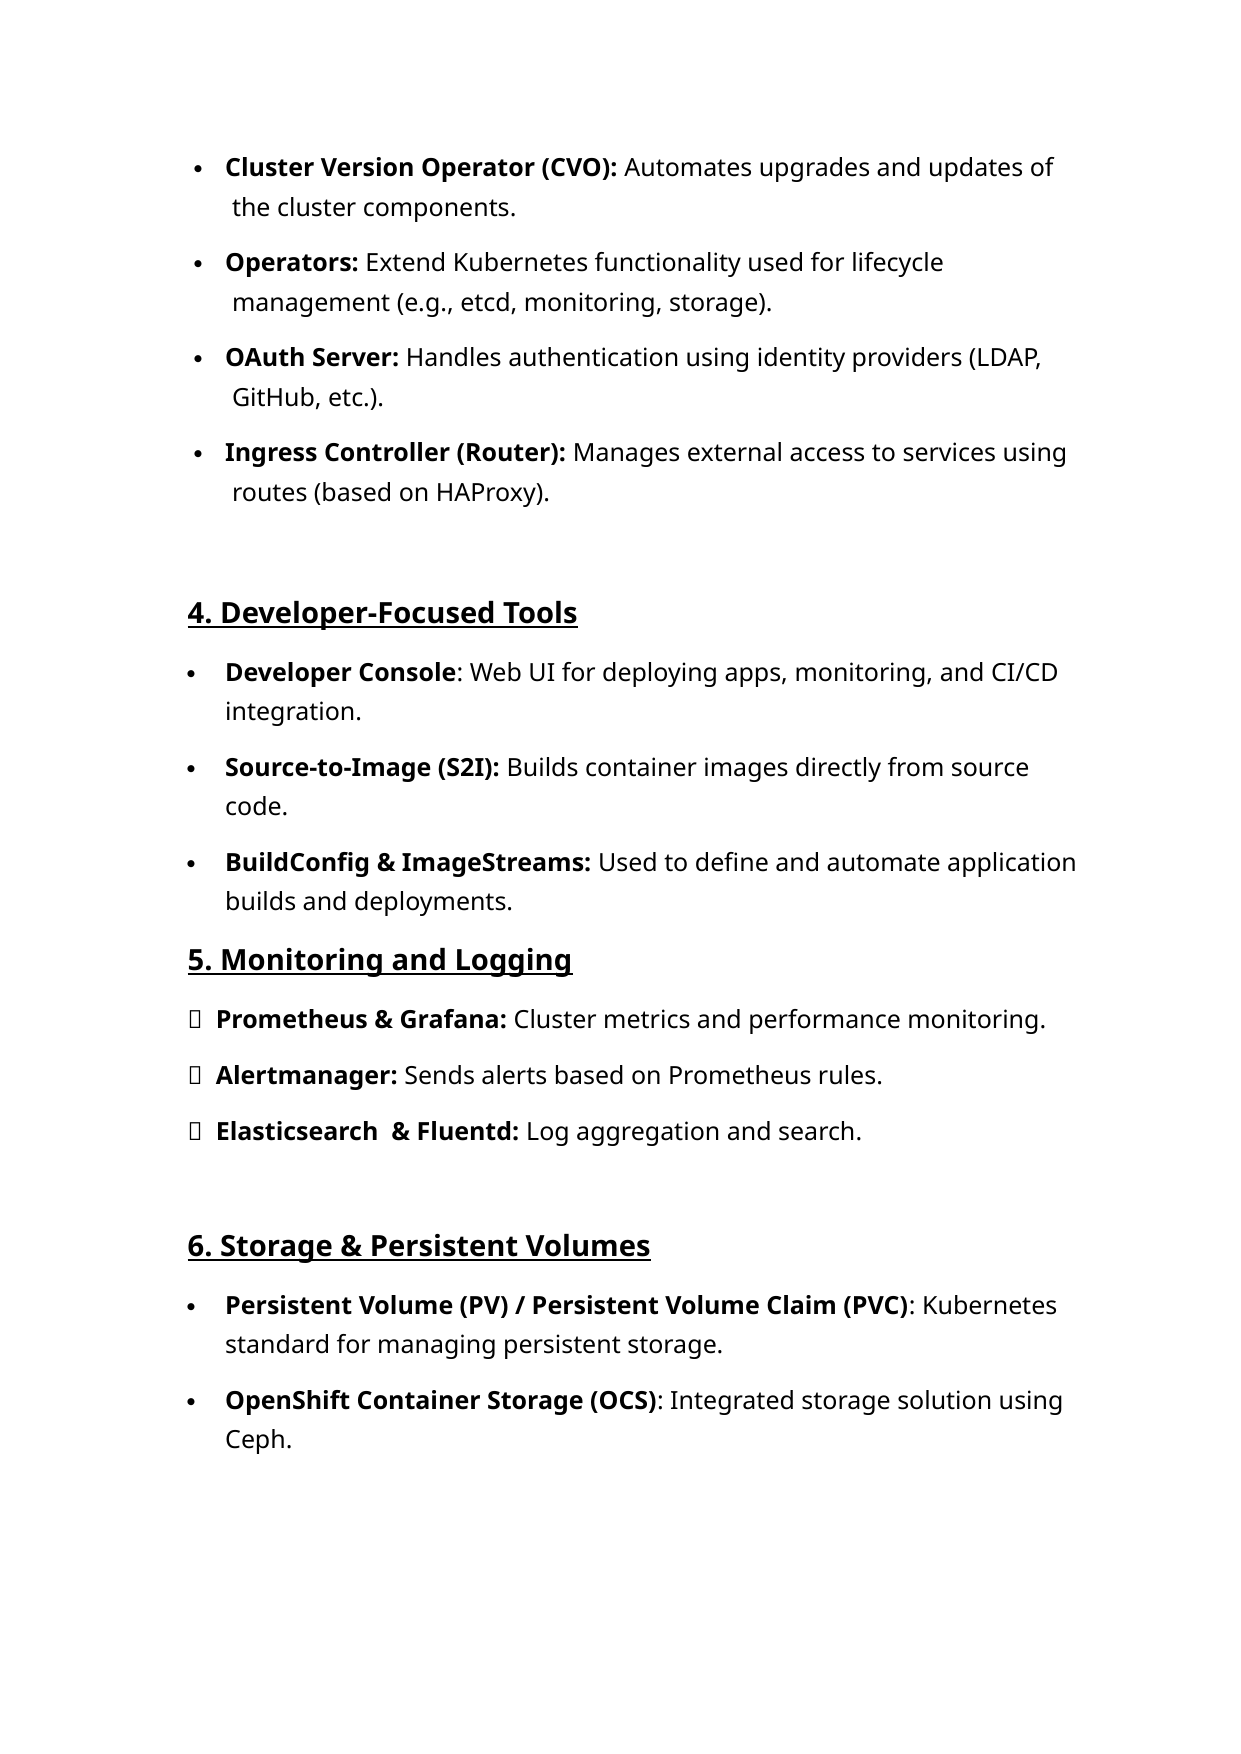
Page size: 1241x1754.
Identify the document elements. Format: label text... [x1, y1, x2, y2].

list Ingress Controller (Router): Manages external access to services using routes (based on HAProxy). [194, 435, 1090, 508]
list Source-to-Image (S2I): Builds container images directly from source code. [187, 749, 1090, 823]
text 6. Storage & Persistent Volumes [187, 1225, 1090, 1265]
list Cluster Version Operator (CVO): Automates upgrades and updates of the cluster components. [194, 150, 1090, 223]
list Developer Console: Web UI for deploying apps, monitoring, and CI/CD integration. [187, 654, 1090, 728]
text  Elasticsearch & Fluentd: Log aggregation and search. [187, 1113, 1090, 1148]
text 5. Monitoring and Logging [187, 939, 1090, 979]
list OpenShift Container Storage (OCS): Integrated storage solution using Ceph. [187, 1382, 1090, 1456]
text  Prometheus & Grafana: Cluster metrics and performance monitoring. [187, 1002, 1090, 1036]
list BuildConfig & ImageStreams: Used to define and automate application builds and deployments. [187, 844, 1090, 918]
list Operators: Extend Kubernetes functionality used for lifecycle management (e.g., etcd, monitoring, storage). [194, 245, 1090, 318]
text 4. Developer-Focused Tools [187, 592, 1090, 632]
text  Alertmanager: Sends alerts based on Prometheus rules. [187, 1058, 1090, 1092]
list Persistent Volume (PV) / Persistent Volume Claim (PVC): Kubernetes standard for managing persistent storage. [187, 1287, 1090, 1361]
list OAuth Server: Handles authentication using identity providers (LDAP, GitHub, etc.). [194, 340, 1090, 413]
